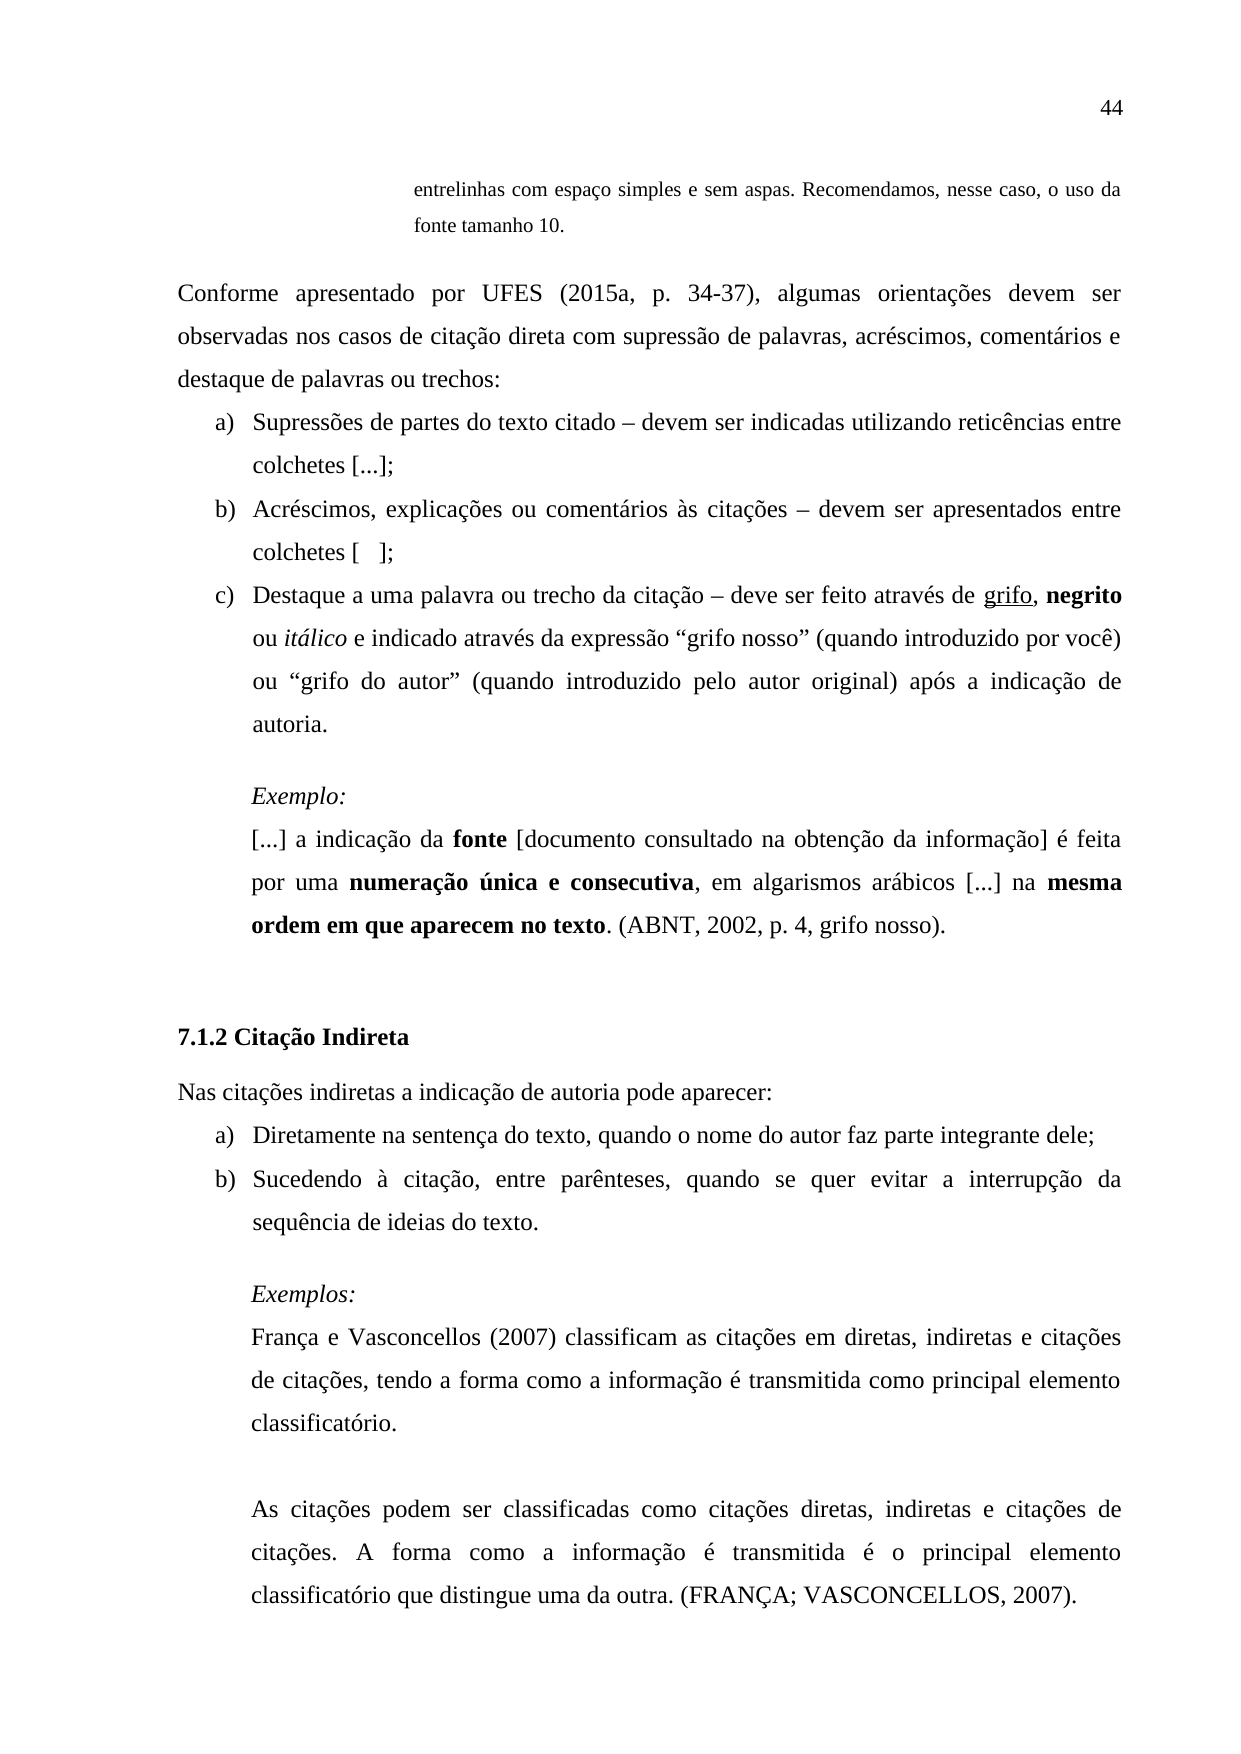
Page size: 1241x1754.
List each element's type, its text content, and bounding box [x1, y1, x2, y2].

list Sucedendo à citação, entre parênteses, quando se quer evitar a interrupção da sequência de ideias do texto. [215, 1164, 1122, 1236]
text França e Vasconcellos (2007) classificam as citações em diretas, indiretas e citações de citações, tendo a forma como a informação é transmitida como principal elemento classificatório. [251, 1322, 1122, 1437]
list Destaque a uma palavra ou trecho da citação – deve ser feito através de grifo, negrito ou itálico e indicado através da expressão “grifo nosso” (quando introduzido por você) ou “grifo do autor” (quando introduzido pelo autor original) após a indicação de autoria. [215, 580, 1122, 738]
list Supressões de partes do texto citado – devem ser indicadas utilizando reticências entre colchetes [...]; [215, 407, 1122, 479]
text Exemplos: [251, 1279, 1122, 1307]
subtitle Citação Indireta [177, 1022, 1122, 1051]
text Conforme apresentado por UFES (2015a, p. 34-37), algumas orientações devem ser observadas nos casos de citação direta com supressão de palavras, acréscimos, comentários e destaque de palavras ou trechos: [177, 278, 1122, 393]
text As citações podem ser classificadas como citações diretas, indiretas e citações de citações. A forma como a informação é transmitida é o principal elemento classificatório que distingue uma da outra. (FRANÇA; VASCONCELLOS, 2007). [251, 1494, 1122, 1609]
text [...] a indicação da fonte [documento consultado na obtenção da informação] é feita por uma numeração única e consecutiva, em algarismos arábicos [...] na mesma ordem em que aparecem no texto. (ABNT, 2002, p. 4, grifo nosso). [251, 824, 1122, 939]
list Diretamente na sentença do texto, quando o nome do autor faz parte integrante dele; [215, 1121, 1122, 1149]
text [413, 177, 1122, 237]
list Acréscimos, explicações ou comentários às citações – devem ser apresentados entre colchetes [ ]; [215, 494, 1122, 566]
text Exemplo: [251, 781, 1122, 810]
text Nas citações indiretas a indicação de autoria pode aparecer: [177, 1077, 1122, 1106]
